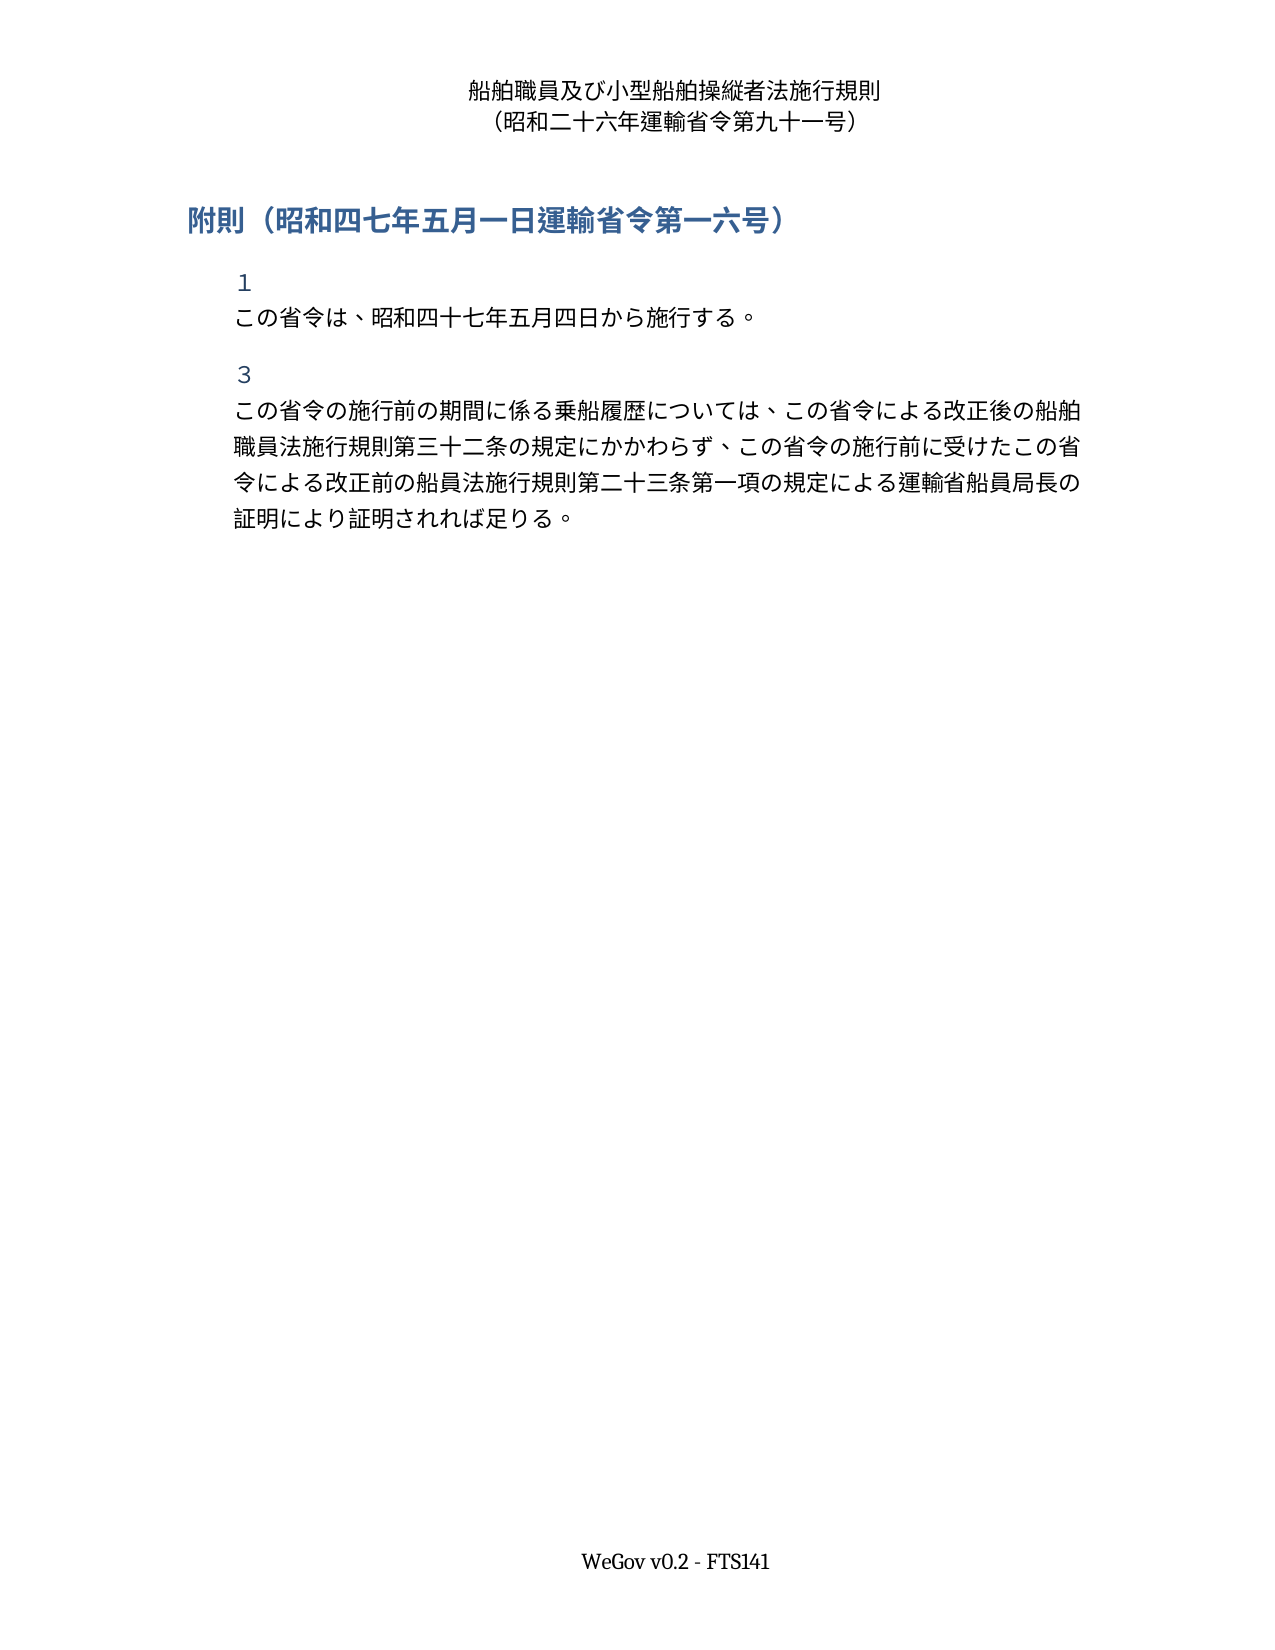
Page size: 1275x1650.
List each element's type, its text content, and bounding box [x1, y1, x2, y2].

text この省令の施行前の期間に係る乗船履歴については、この省令による改正後の船舶職員法施行規則第三十二条の規定にかかわらず、この省令の施行前に受けたこの省令による改正前の船員法施行規則第二十三条第一項の規定による運輸省船員局長の証明により証明されれば足りる。 [233, 395, 1087, 534]
text この省令は、昭和四十七年五月四日から施行する。 [233, 302, 1087, 334]
subtitle 附則（昭和四七年五月一日運輸省令第一六号） [187, 200, 1087, 240]
subtitle １ [233, 266, 1087, 298]
subtitle ３ [233, 359, 1087, 390]
